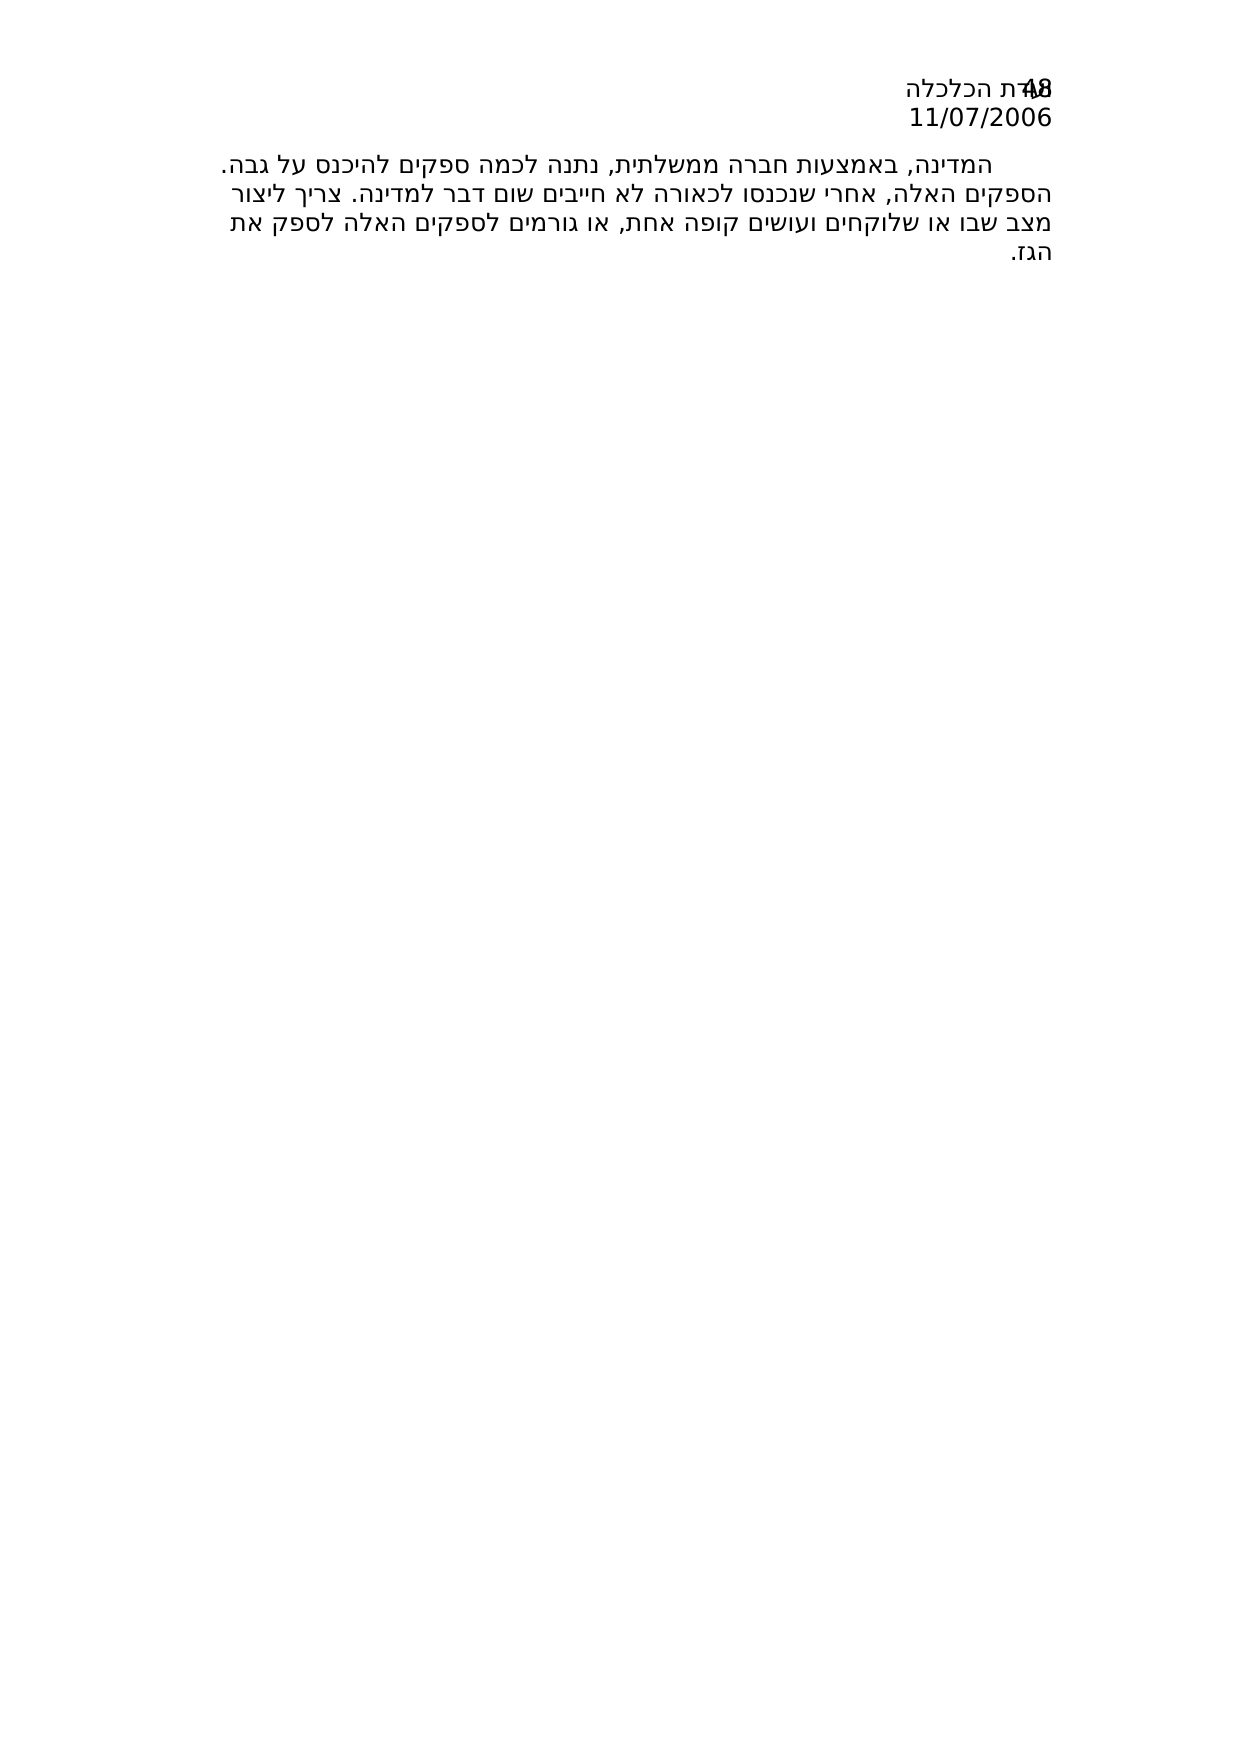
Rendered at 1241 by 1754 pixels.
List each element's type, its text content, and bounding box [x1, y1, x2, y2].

text המדינה, באמצעות חברה ממשלתית, נתנה לכמה ספקים להיכנס על גבה. הספקים האלה, אחרי שנכנסו לכאורה לא חייבים שום דבר למדינה. צריך ליצור מצב שבו או שלוקחים ועושים קופה אחת, או גורמים לספקים האלה לספק את הגז. [187, 150, 1053, 267]
